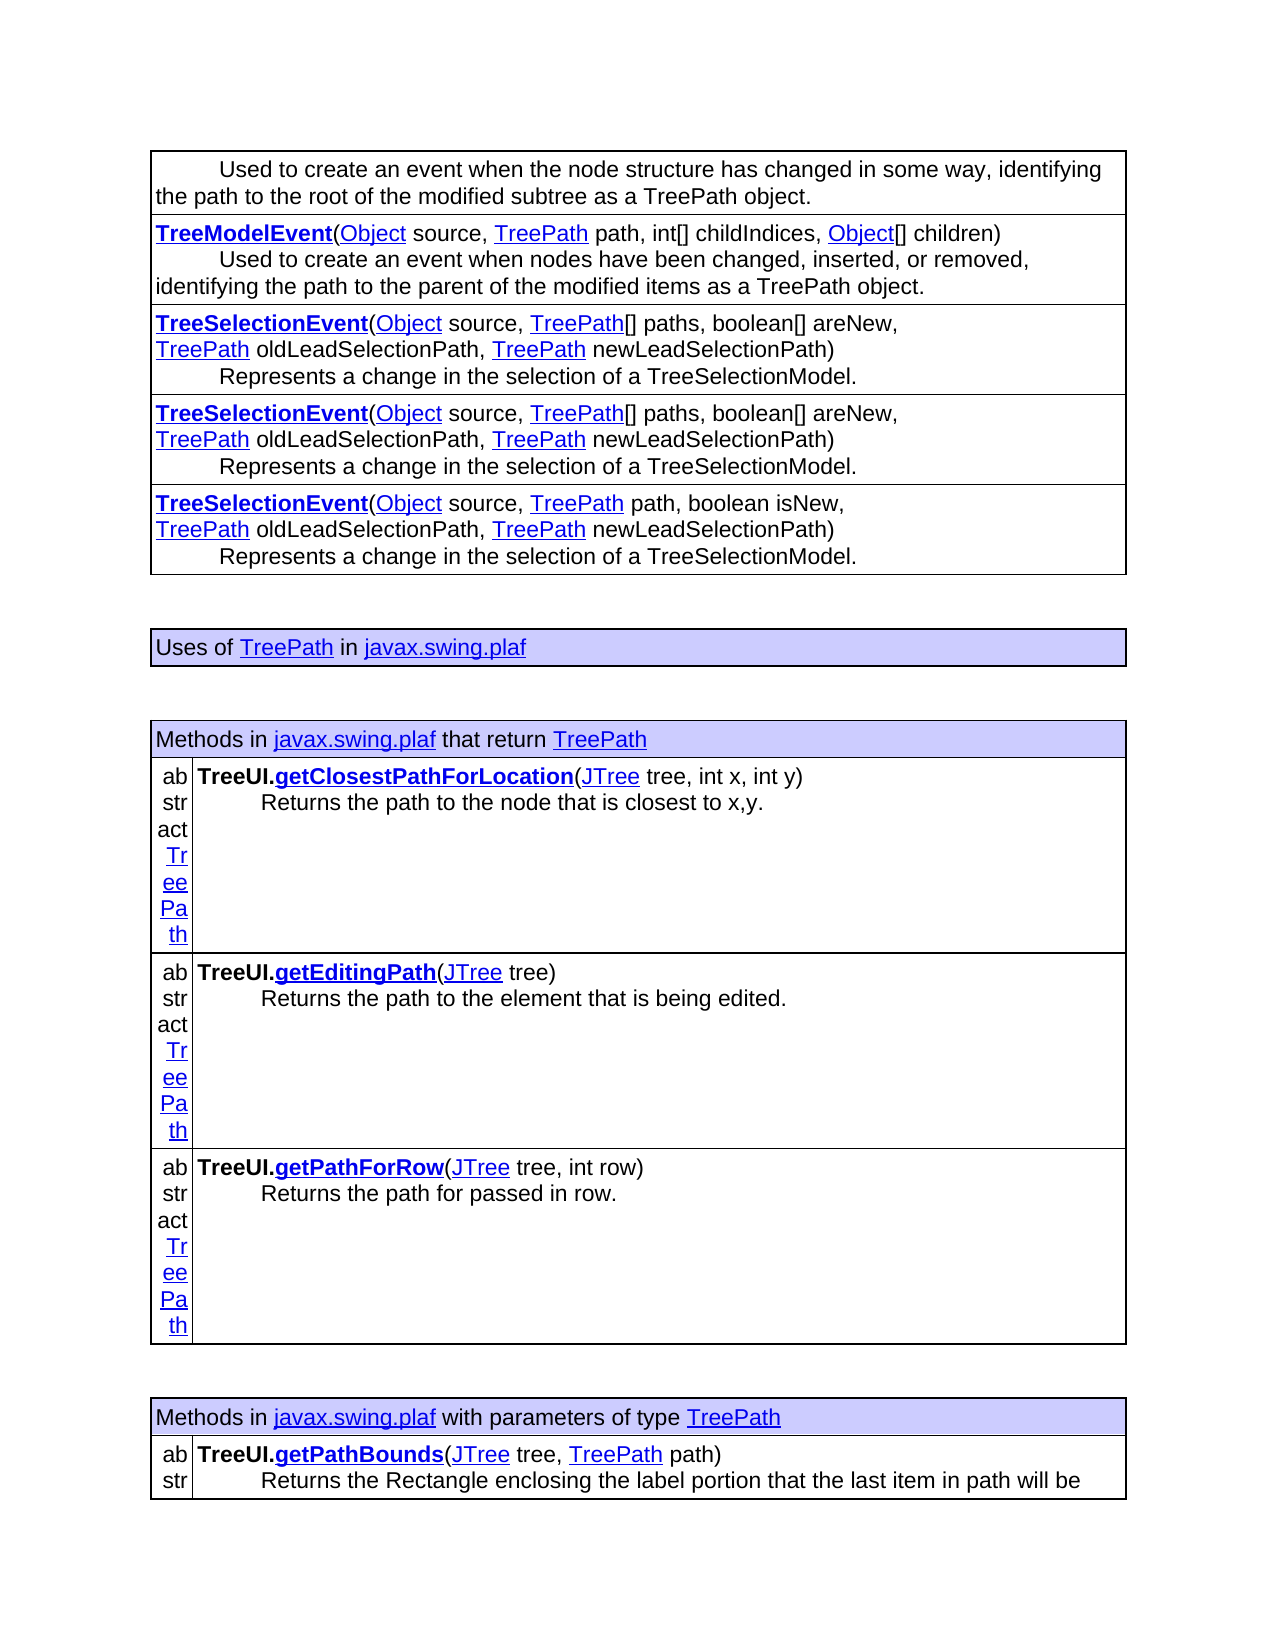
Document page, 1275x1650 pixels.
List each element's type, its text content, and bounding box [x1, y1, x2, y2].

table_cell abstract TreePath [152, 954, 192, 1148]
table_header Methods in javax.swing.plaf with parameters of type TreePath [152, 1399, 1125, 1434]
table_header Uses of TreePath in javax.swing.plaf [152, 630, 1125, 665]
table_cell abstract TreePath [152, 758, 192, 952]
table_cell TreeModelEvent(Object source, TreePath path, int[] childIndices, Object[] children) Used to create an event when nodes have been changed, inserted, or removed, identifying the path to the parent of the modified items as a TreePath object. [152, 215, 1125, 304]
table_cell TreeUI.getPathForRow(JTree tree, int row) Returns the path for passed in row. [193, 1149, 1125, 1343]
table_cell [193, 1436, 1125, 1498]
table_cell TreeSelectionEvent(Object source, TreePath[] paths, boolean[] areNew, TreePath oldLeadSelectionPath, TreePath newLeadSelectionPath) Represents a change in the selection of a TreeSelectionModel. [152, 395, 1125, 484]
table_cell TreeUI.getEditingPath(JTree tree) Returns the path to the element that is being edited. [193, 954, 1125, 1148]
table_cell TreeUI.getClosestPathForLocation(JTree tree, int x, int y) Returns the path to the node that is closest to x,y. [193, 758, 1125, 952]
table_cell TreeSelectionEvent(Object source, TreePath path, boolean isNew, TreePath oldLeadSelectionPath, TreePath newLeadSelectionPath) Represents a change in the selection of a TreeSelectionModel. [152, 485, 1125, 574]
table_cell TreeSelectionEvent(Object source, TreePath[] paths, boolean[] areNew, TreePath oldLeadSelectionPath, TreePath newLeadSelectionPath) Represents a change in the selection of a TreeSelectionModel. [152, 305, 1125, 394]
table_cell abstract Rectangle [152, 1436, 192, 1498]
table_header Methods in javax.swing.plaf that return TreePath [152, 721, 1125, 757]
table_cell abstract TreePath [152, 1149, 192, 1343]
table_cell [152, 152, 1125, 214]
